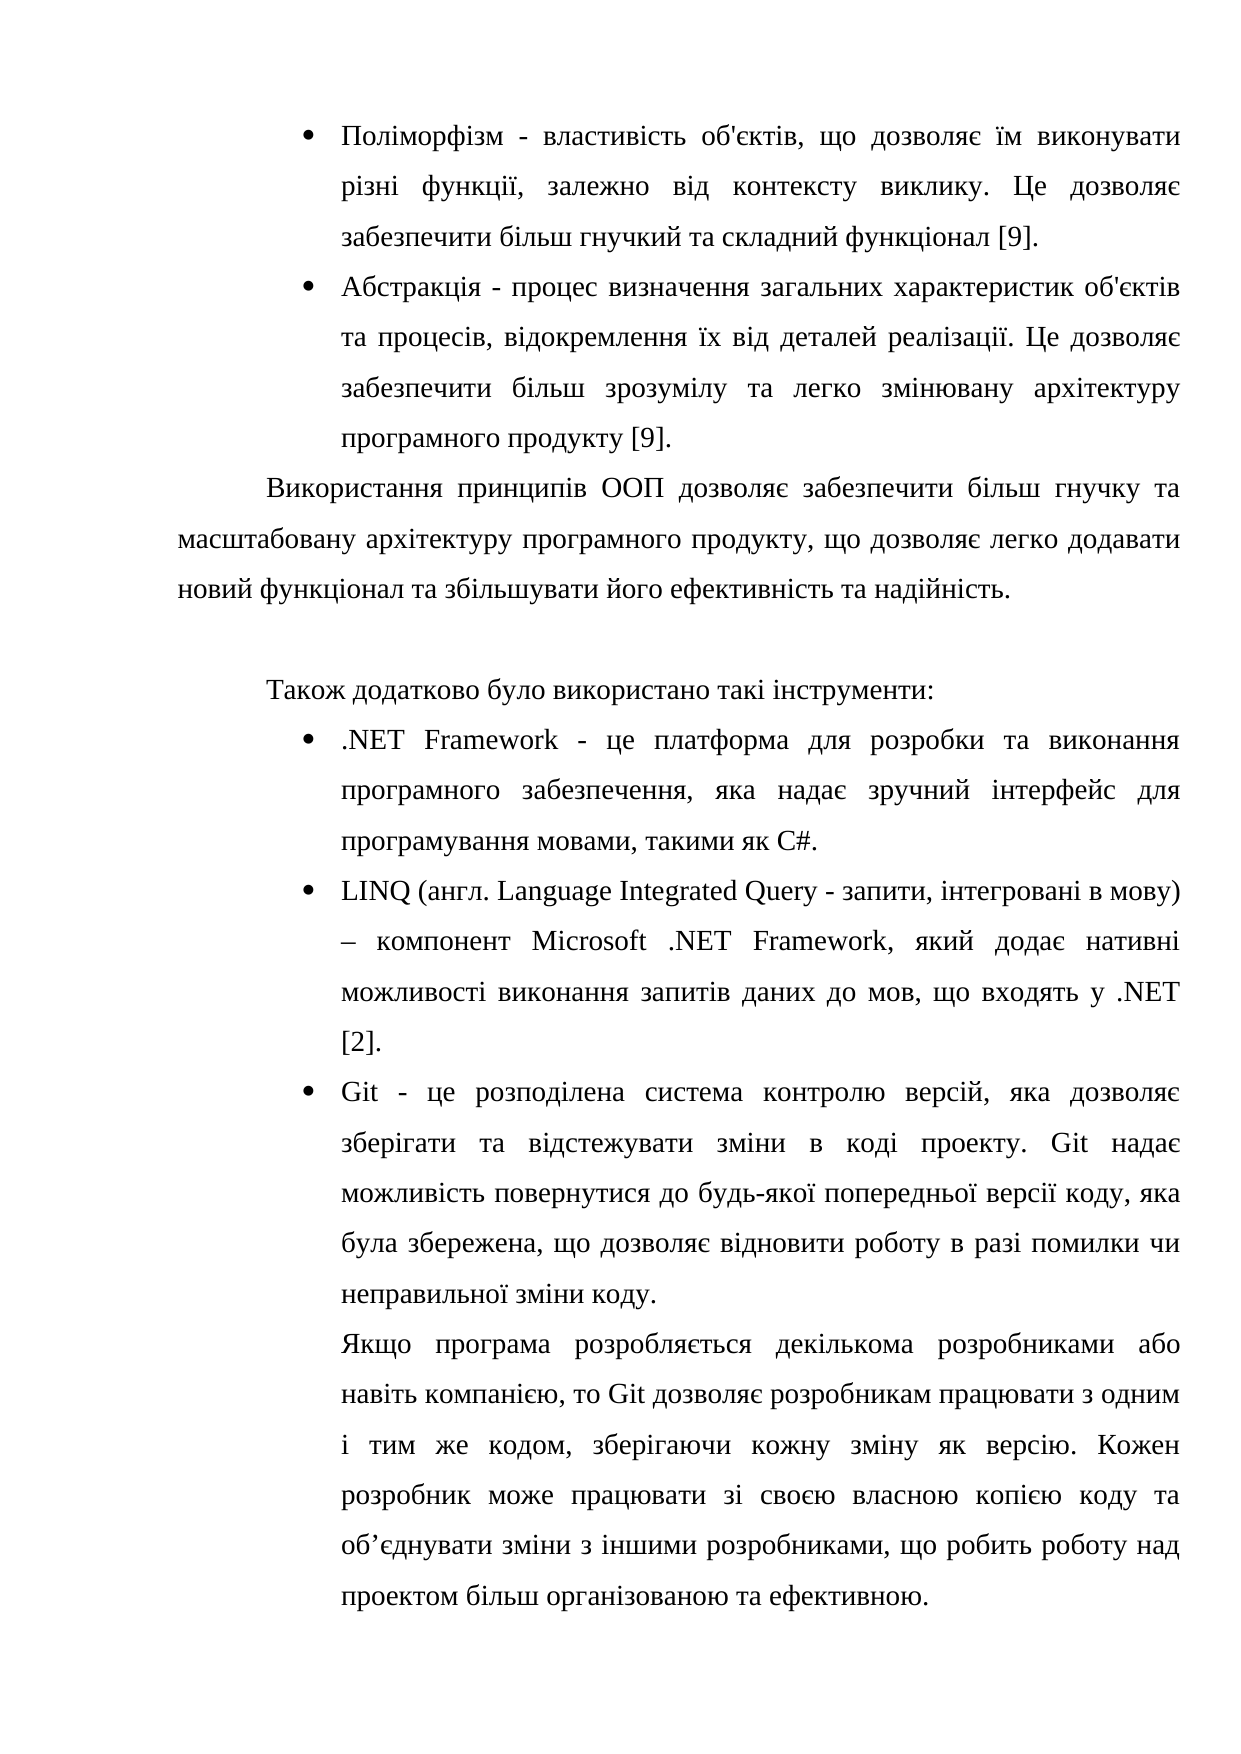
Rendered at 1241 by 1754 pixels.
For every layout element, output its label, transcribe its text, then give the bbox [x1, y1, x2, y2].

list .NET Framework - це платформа для розробки та виконання програмного забезпечення, яка надає зручний інтерфейс для програмування мовами, такими як C#. [303, 722, 1181, 856]
text Використання принципів ООП дозволяє забезпечити більш гнучку та масштабовану архітектуру програмного продукту, що дозволяє легко додавати новий функціонал та збільшувати його ефективність та надійність. [177, 471, 1181, 605]
list LINQ (англ. Language Integrated Query - запити, інтегровані в мову) – компонент Microsoft .NET Framework, який додає нативні можливості виконання запитів даних до мов, що входять у .NET [2]. [303, 873, 1181, 1058]
text Також додатково було використано такі інструменти: [177, 672, 1181, 705]
list Абстракція - процес визначення загальних характеристик об'єктів та процесів, відокремлення їх від деталей реалізації. Це дозволяє забезпечити більш зрозумілу та легко змінювану архітектуру програмного продукту [9]. [303, 269, 1181, 454]
list Git - це розподілена система контролю версій, яка дозволяє зберігати та відстежувати зміни в коді проекту. Git надає можливість повернутися до будь-якої попередньої версії коду, яка була збережена, що дозволяє відновити роботу в разі помилки чи неправильної зміни коду. [303, 1074, 1181, 1309]
list Поліморфізм - властивість об'єктів, що дозволяє їм виконувати різні функції, залежно від контексту виклику. Це дозволяє забезпечити більш гнучкий та складний функціонал [9]. [303, 118, 1181, 252]
